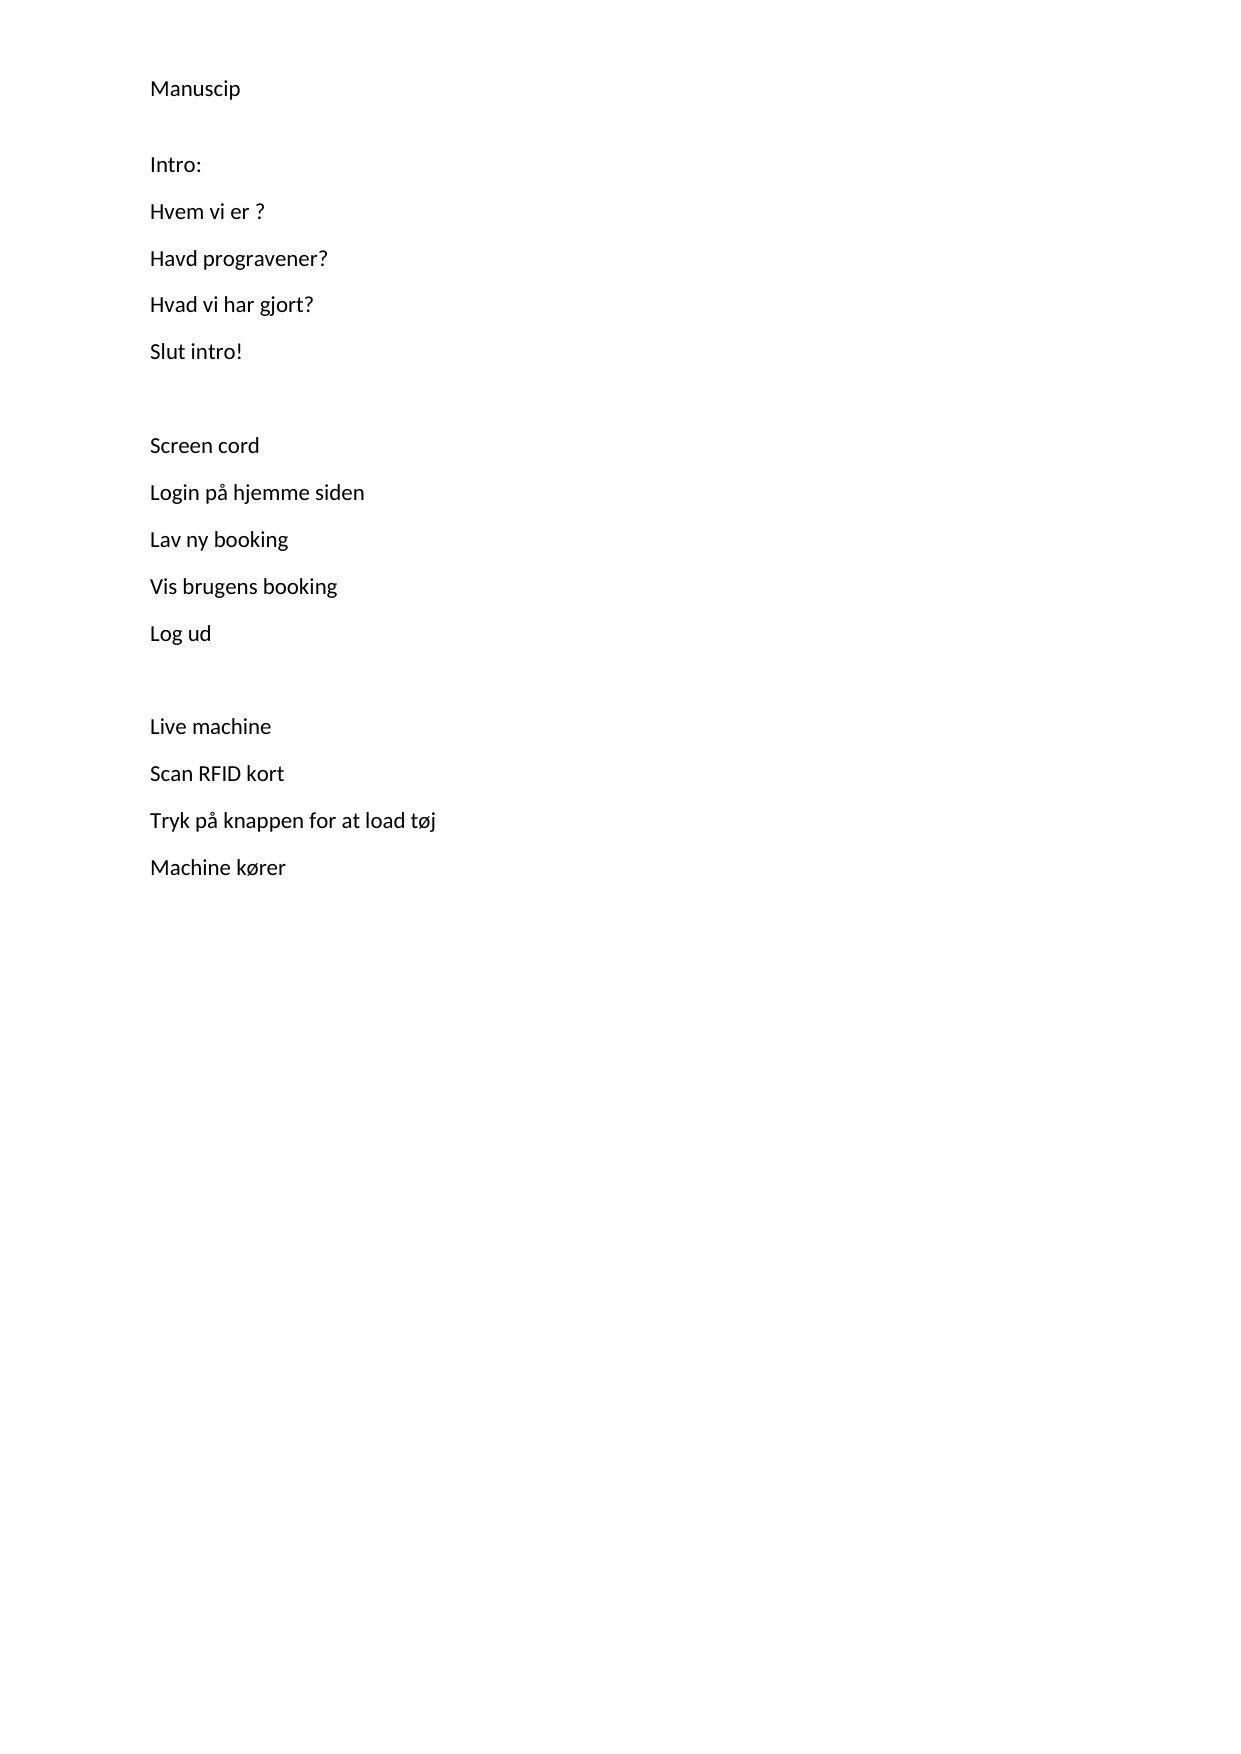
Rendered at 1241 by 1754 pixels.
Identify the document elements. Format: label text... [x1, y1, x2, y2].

text Login på hjemme siden [150, 478, 1090, 506]
text Scan RFID kort [150, 759, 1090, 787]
text Intro: [150, 150, 1090, 178]
text Lav ny booking [150, 525, 1090, 553]
text Hvad vi har gjort? [150, 291, 1090, 319]
text Live machine [150, 712, 1090, 741]
text Slut intro! [150, 337, 1090, 366]
text Screen cord [150, 431, 1090, 459]
text Havd progravener? [150, 244, 1090, 272]
text Vis brugens booking [150, 572, 1090, 600]
text Hvem vi er ? [150, 197, 1090, 225]
text Tryk på knappen for at load tøj [150, 806, 1090, 834]
text Log ud [150, 619, 1090, 647]
text Machine kører [150, 853, 1090, 881]
